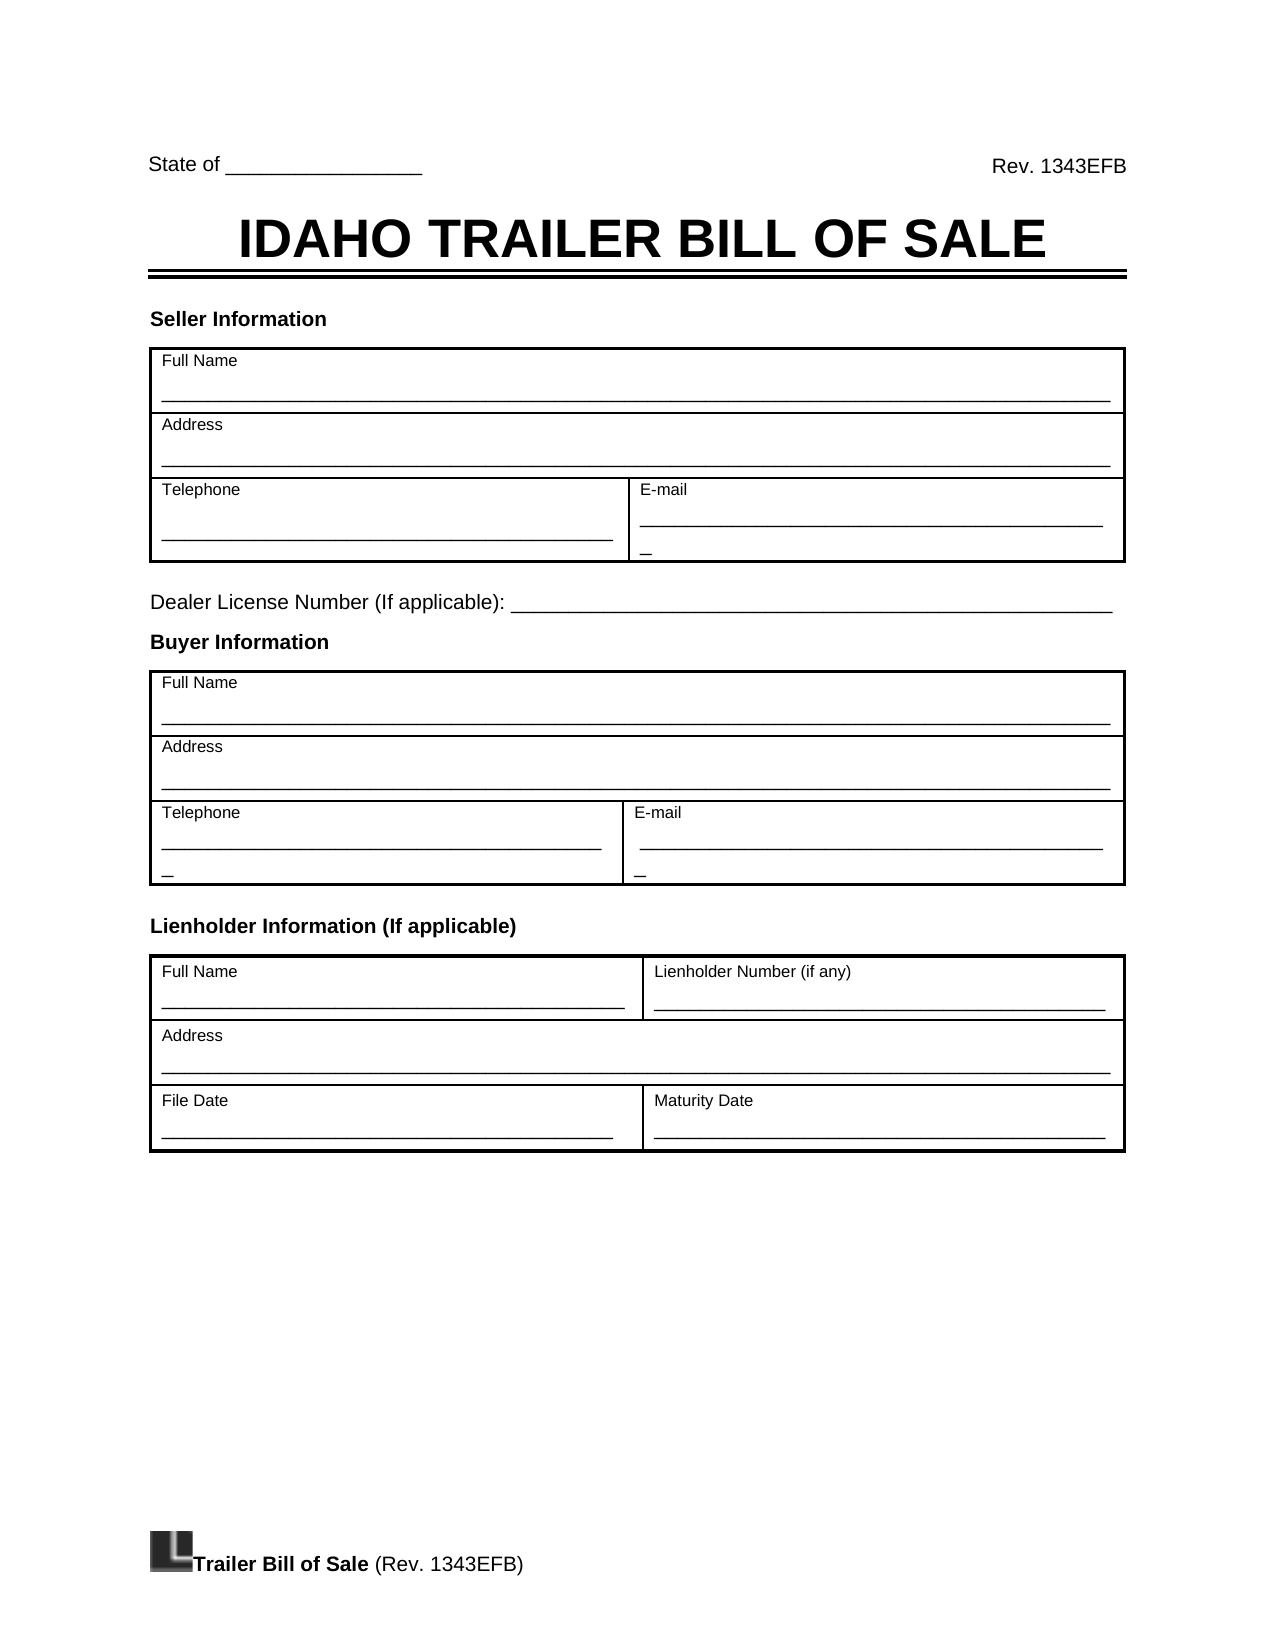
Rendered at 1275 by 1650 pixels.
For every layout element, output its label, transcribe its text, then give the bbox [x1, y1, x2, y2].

table_cell _______________________________________ [152, 1111, 642, 1149]
table_header Lienholder Number (if any) [644, 958, 1123, 981]
table_cell _______________________________________ [152, 827, 622, 882]
table_cell __________________________________________________________________________________ [152, 374, 1123, 412]
picture [150, 1531, 193, 1572]
table_cell ________________________________________ [152, 981, 642, 1019]
table_cell _______________________________________ [644, 981, 1123, 1019]
table_cell __________________________________________________________________________________ [152, 697, 1123, 735]
table_header Full Name [152, 958, 642, 981]
table_header Full Name [152, 350, 1123, 374]
table_cell _______________________________________ [644, 1111, 1123, 1149]
table_cell E-mail [624, 802, 1123, 827]
table_cell Telephone [152, 802, 622, 827]
table_header Rev. 1343EFB [609, 150, 1127, 180]
table_cell _________________________________________ [624, 827, 1123, 882]
table_cell _________________________________________ [630, 504, 1123, 559]
text Buyer Information [150, 630, 1125, 654]
table_cell Address [152, 737, 1123, 762]
table_header Full Name [152, 673, 1123, 697]
table_cell Address [152, 1021, 1123, 1046]
table_cell Telephone [152, 479, 628, 504]
table_cell __________________________________________________________________________________ [152, 1046, 1123, 1084]
table_cell IDAHO TRAILER BILL OF SALE [148, 180, 1127, 269]
table_cell File Date [152, 1086, 642, 1111]
text Lienholder Information (If applicable) [150, 914, 1125, 938]
table_cell _______________________________________ [152, 504, 628, 559]
table_cell Maturity Date [644, 1086, 1123, 1111]
table_cell __________________________________________________________________________________ [152, 762, 1123, 800]
text Dealer License Number (If applicable): ____________________________________________________ [150, 590, 1125, 614]
table_header State of _________________ [148, 150, 608, 180]
table_cell E-mail [630, 479, 1123, 504]
text Seller Information [150, 307, 1125, 331]
table_cell __________________________________________________________________________________ [152, 439, 1123, 477]
table_cell Address [152, 414, 1123, 439]
